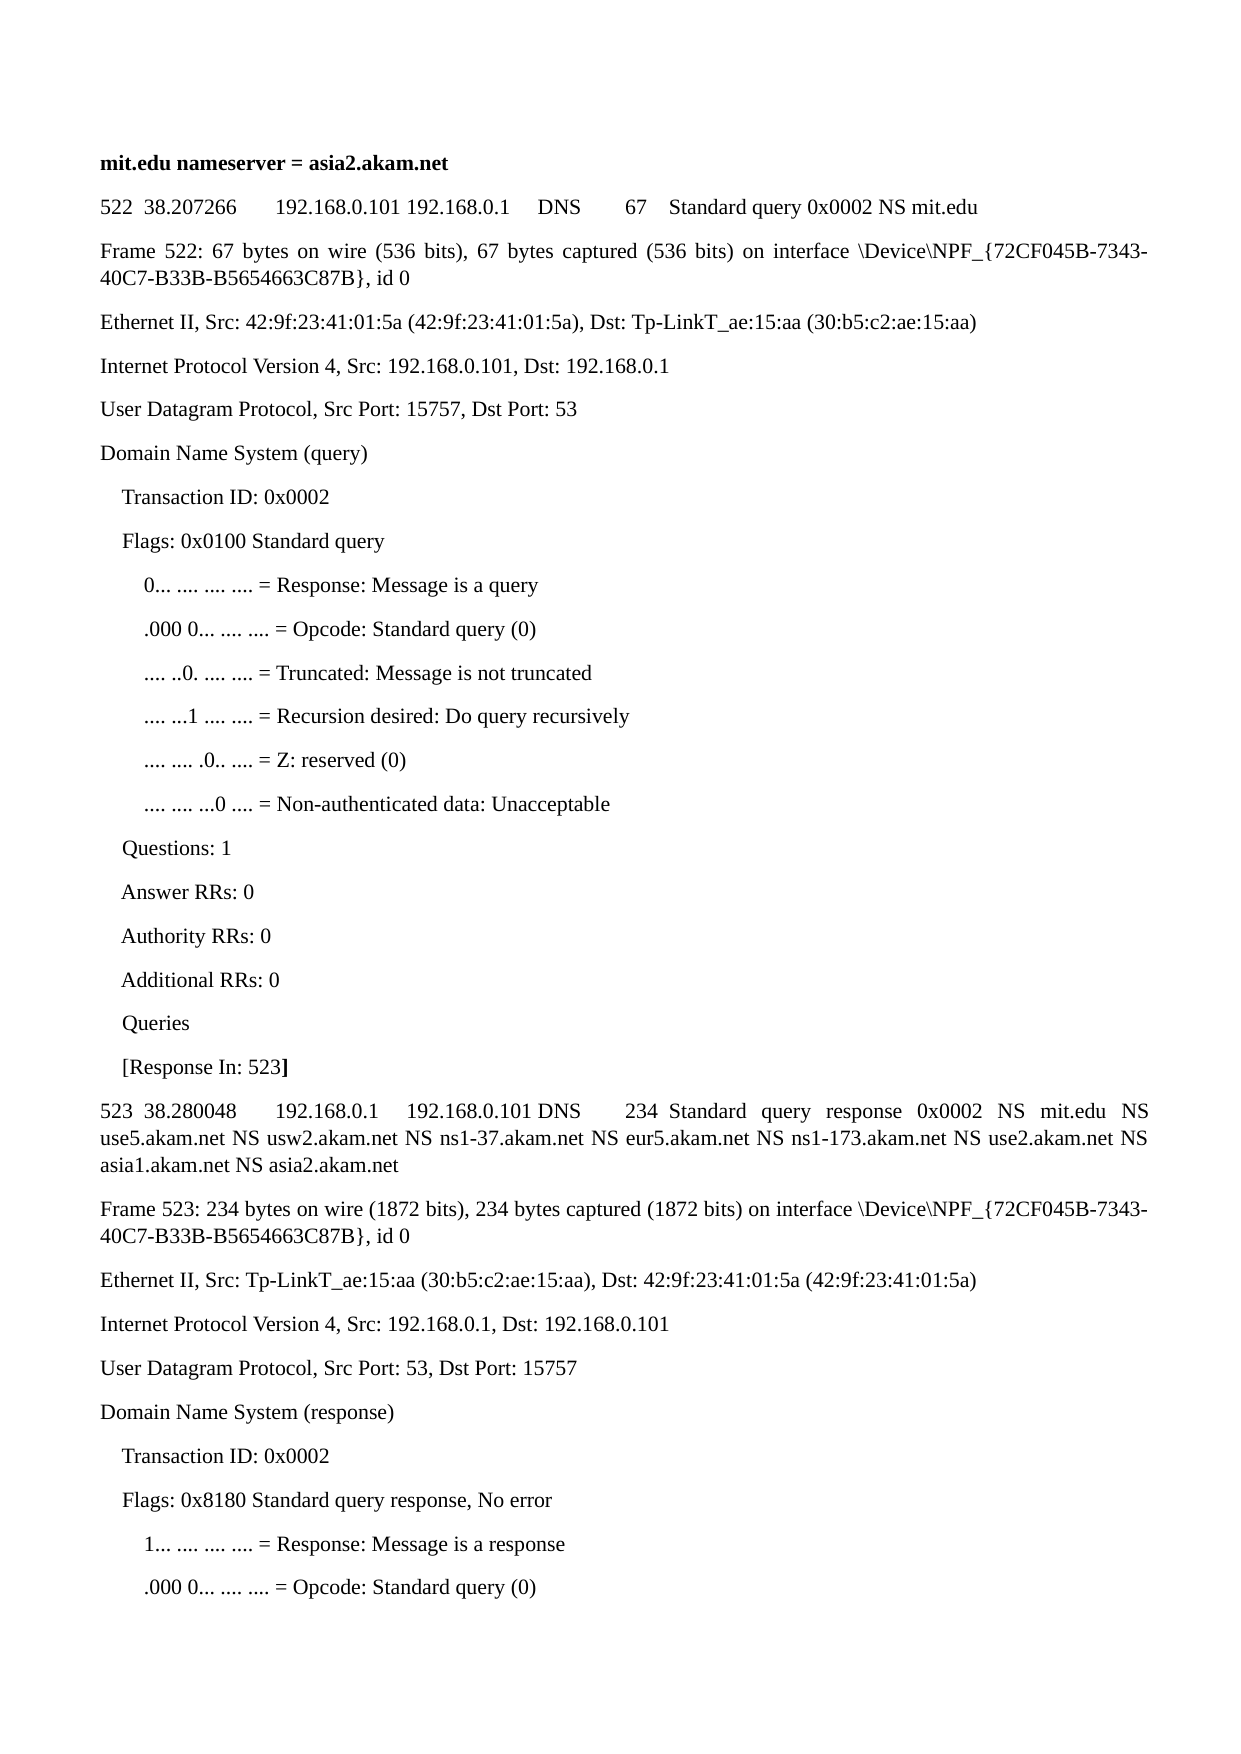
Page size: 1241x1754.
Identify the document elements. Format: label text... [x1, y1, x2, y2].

text Frame 522: 67 bytes on wire (536 bits), 67 bytes captured (536 bits) on interface \Device\NPF_{72CF045B-7343-40C7-B33B-B5654663C87B}, id 0 [100, 238, 1150, 290]
text .... .... ...0 .... = Non-authenticated data: Unacceptable [100, 791, 1150, 816]
text Frame 523: 234 bytes on wire (1872 bits), 234 bytes captured (1872 bits) on interface \Device\NPF_{72CF045B-7343-40C7-B33B-B5654663C87B}, id 0 [100, 1196, 1150, 1249]
text Flags: 0x8180 Standard query response, No error [100, 1487, 1150, 1512]
text Internet Protocol Version 4, Src: 192.168.0.1, Dst: 192.168.0.101 [100, 1311, 1150, 1336]
text .... .... .0.. .... = Z: reserved (0) [100, 747, 1150, 772]
text Transaction ID: 0x0002 [100, 484, 1150, 509]
text Domain Name System (response) [100, 1399, 1150, 1424]
text [Response In: 523] [100, 1054, 1150, 1079]
text Queries [100, 1010, 1150, 1036]
text Domain Name System (query) [100, 440, 1150, 466]
text Questions: 1 [100, 835, 1150, 860]
text 522 38.207266 192.168.0.101 192.168.0.1 DNS 67 Standard query 0x0002 NS mit.edu [100, 194, 1150, 219]
text 523 38.280048 192.168.0.1 192.168.0.101 DNS 234 Standard query response 0x0002 NS mit.edu NS use5.akam.net NS usw2.akam.net NS ns1-37.akam.net NS eur5.akam.net NS ns1-173.akam.net NS use2.akam.net NS asia1.akam.net NS asia2.akam.net [100, 1098, 1150, 1178]
text User Datagram Protocol, Src Port: 53, Dst Port: 15757 [100, 1355, 1150, 1380]
text Transaction ID: 0x0002 [100, 1443, 1150, 1468]
text Internet Protocol Version 4, Src: 192.168.0.101, Dst: 192.168.0.1 [100, 353, 1150, 378]
text Flags: 0x0100 Standard query [100, 528, 1150, 553]
text .... ...1 .... .... = Recursion desired: Do query recursively [100, 703, 1150, 729]
text .... ..0. .... .... = Truncated: Message is not truncated [100, 659, 1150, 685]
text User Datagram Protocol, Src Port: 15757, Dst Port: 53 [100, 396, 1150, 422]
text Authority RRs: 0 [100, 923, 1150, 948]
text 1... .... .... .... = Response: Message is a response [100, 1531, 1150, 1556]
text Ethernet II, Src: 42:9f:23:41:01:5a (42:9f:23:41:01:5a), Dst: Tp-LinkT_ae:15:aa (30:b5:c2:ae:15:aa) [100, 309, 1150, 334]
text Answer RRs: 0 [100, 879, 1150, 904]
text .000 0... .... .... = Opcode: Standard query (0) [100, 616, 1150, 641]
text 0... .... .... .... = Response: Message is a query [100, 572, 1150, 597]
text Additional RRs: 0 [100, 967, 1150, 992]
text mit.edu nameserver = asia2.akam.net [100, 150, 1150, 175]
text .000 0... .... .... = Opcode: Standard query (0) [100, 1574, 1150, 1599]
text Ethernet II, Src: Tp-LinkT_ae:15:aa (30:b5:c2:ae:15:aa), Dst: 42:9f:23:41:01:5a (42:9f:23:41:01:5a) [100, 1267, 1150, 1293]
